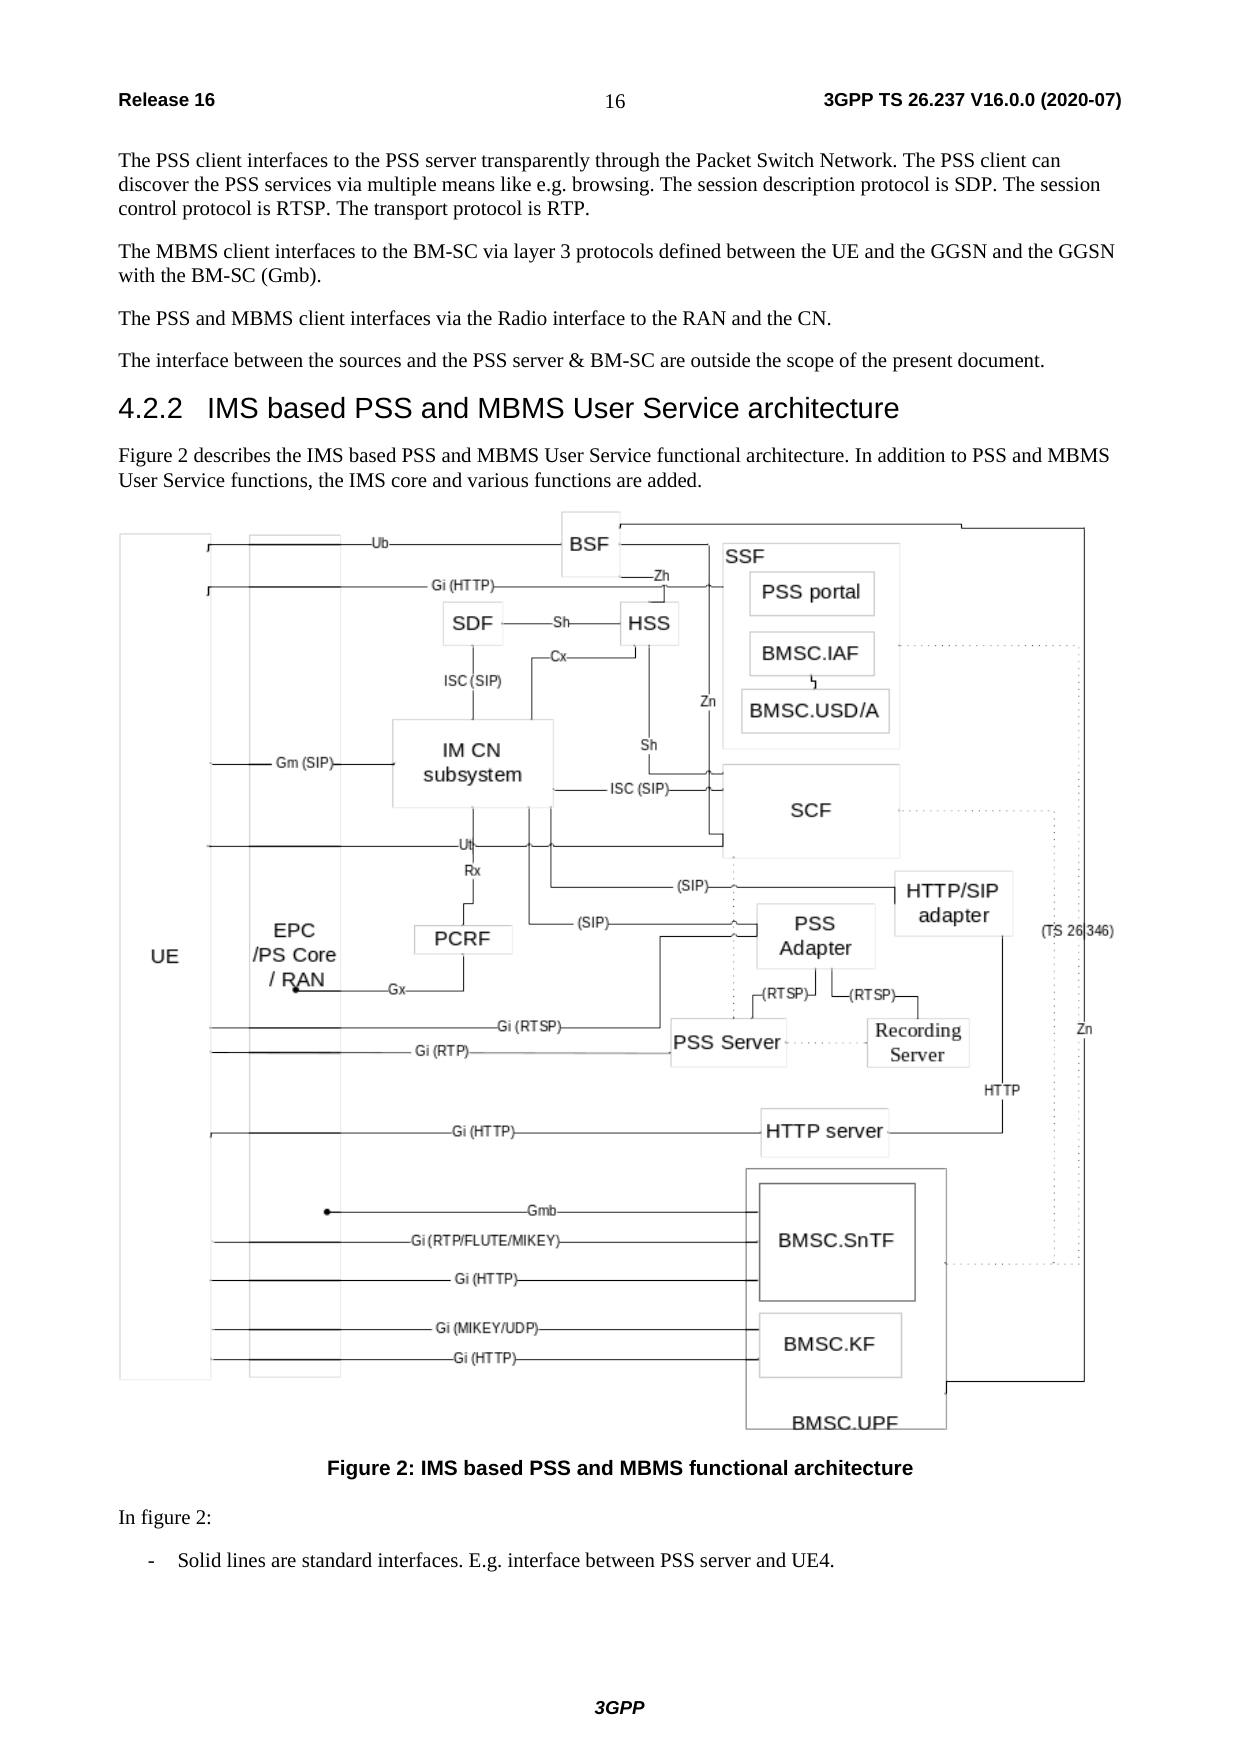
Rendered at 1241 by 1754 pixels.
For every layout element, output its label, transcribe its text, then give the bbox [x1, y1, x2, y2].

text In figure 2: [118, 1505, 1122, 1529]
text Figure 2: IMS based PSS and MBMS functional architecture [118, 1456, 1122, 1480]
text The PSS and MBMS client interfaces via the Radio interface to the RAN and the CN. [118, 306, 1122, 329]
text The PSS client interfaces to the PSS server transparently through the Packet Switch Network. The PSS client can discover the PSS services via multiple means like e.g. browsing. The session description protocol is SDP. The session control protocol is RTSP. The transport protocol is RTP. [118, 148, 1122, 220]
text - Solid lines are standard interfaces. E.g. interface between PSS server and UE4. [148, 1548, 1122, 1572]
subtitle 4.2.2 IMS based PSS and MBMS User Service architecture [118, 391, 1122, 425]
text The MBMS client interfaces to the BM-SC via layer 3 protocols defined between the UE and the GGSN and the GGSN with the BM-SC (Gmb). [118, 239, 1122, 287]
text Figure 2 describes the IMS based PSS and MBMS User Service functional architecture. In addition to PSS and MBMS User Service functions, the IMS core and various functions are added. [118, 443, 1122, 492]
text The interface between the sources and the PSS server & BM-SC are outside the scope of the present document. [118, 348, 1122, 372]
